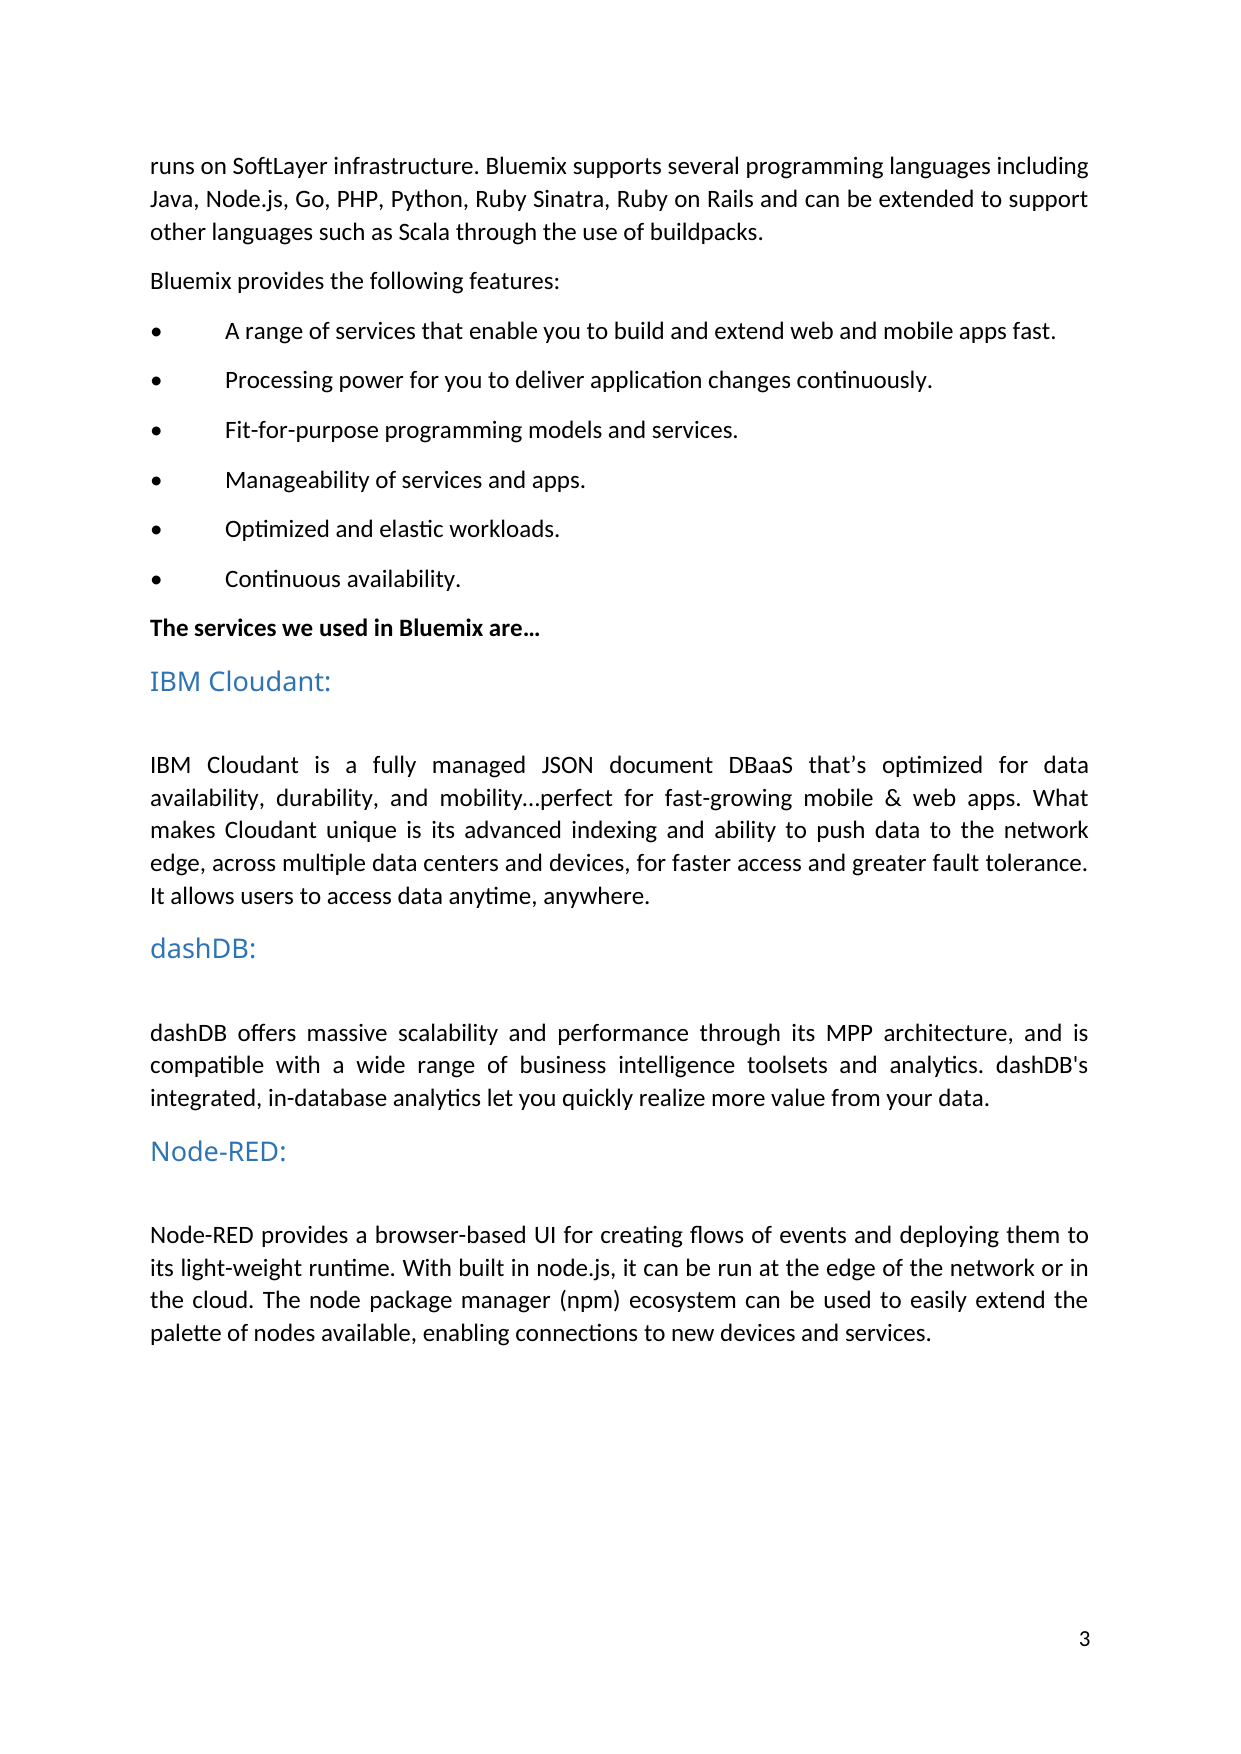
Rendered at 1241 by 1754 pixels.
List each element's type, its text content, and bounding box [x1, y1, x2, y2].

text dashDB offers massive scalability and performance through its MPP architecture, and is compatible with a wide range of business intelligence toolsets and analytics. dashDB's integrated, in-database analytics let you quickly realize more value from your data. [150, 1017, 1090, 1113]
subtitle IBM Cloudant: [150, 662, 1090, 699]
text • Optimized and elastic workloads. [150, 513, 1090, 544]
text IBM Cloudant is a fully managed JSON document DBaaS that’s optimized for data availability, durability, and mobility…perfect for fast-growing mobile & web apps. What makes Cloudant unique is its advanced indexing and ability to push data to the network edge, across multiple data centers and devices, for faster access and greater fault tolerance. It allows users to access data anytime, anywhere. [150, 749, 1090, 911]
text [150, 150, 1090, 246]
text • Fit-for-purpose programming models and services. [150, 414, 1090, 445]
text • A range of services that enable you to build and extend web and mobile apps fast. [150, 315, 1090, 346]
subtitle Node-RED: [150, 1132, 1090, 1169]
text • Continuous availability. [150, 563, 1090, 593]
text • Manageability of services and apps. [150, 464, 1090, 494]
text Node-RED provides a browser-based UI for creating flows of events and deploying them to its light-weight runtime. With built in node.js, it can be run at the edge of the network or in the cloud. The node package manager (npm) ecosystem can be used to easily extend the palette of nodes available, enabling connections to new devices and services. [150, 1219, 1090, 1348]
text The services we used in Bluemix are… [150, 612, 1090, 643]
text • Processing power for you to deliver application changes continuously. [150, 364, 1090, 395]
subtitle dashDB: [150, 930, 1090, 967]
text Bluemix provides the following features: [150, 265, 1090, 296]
